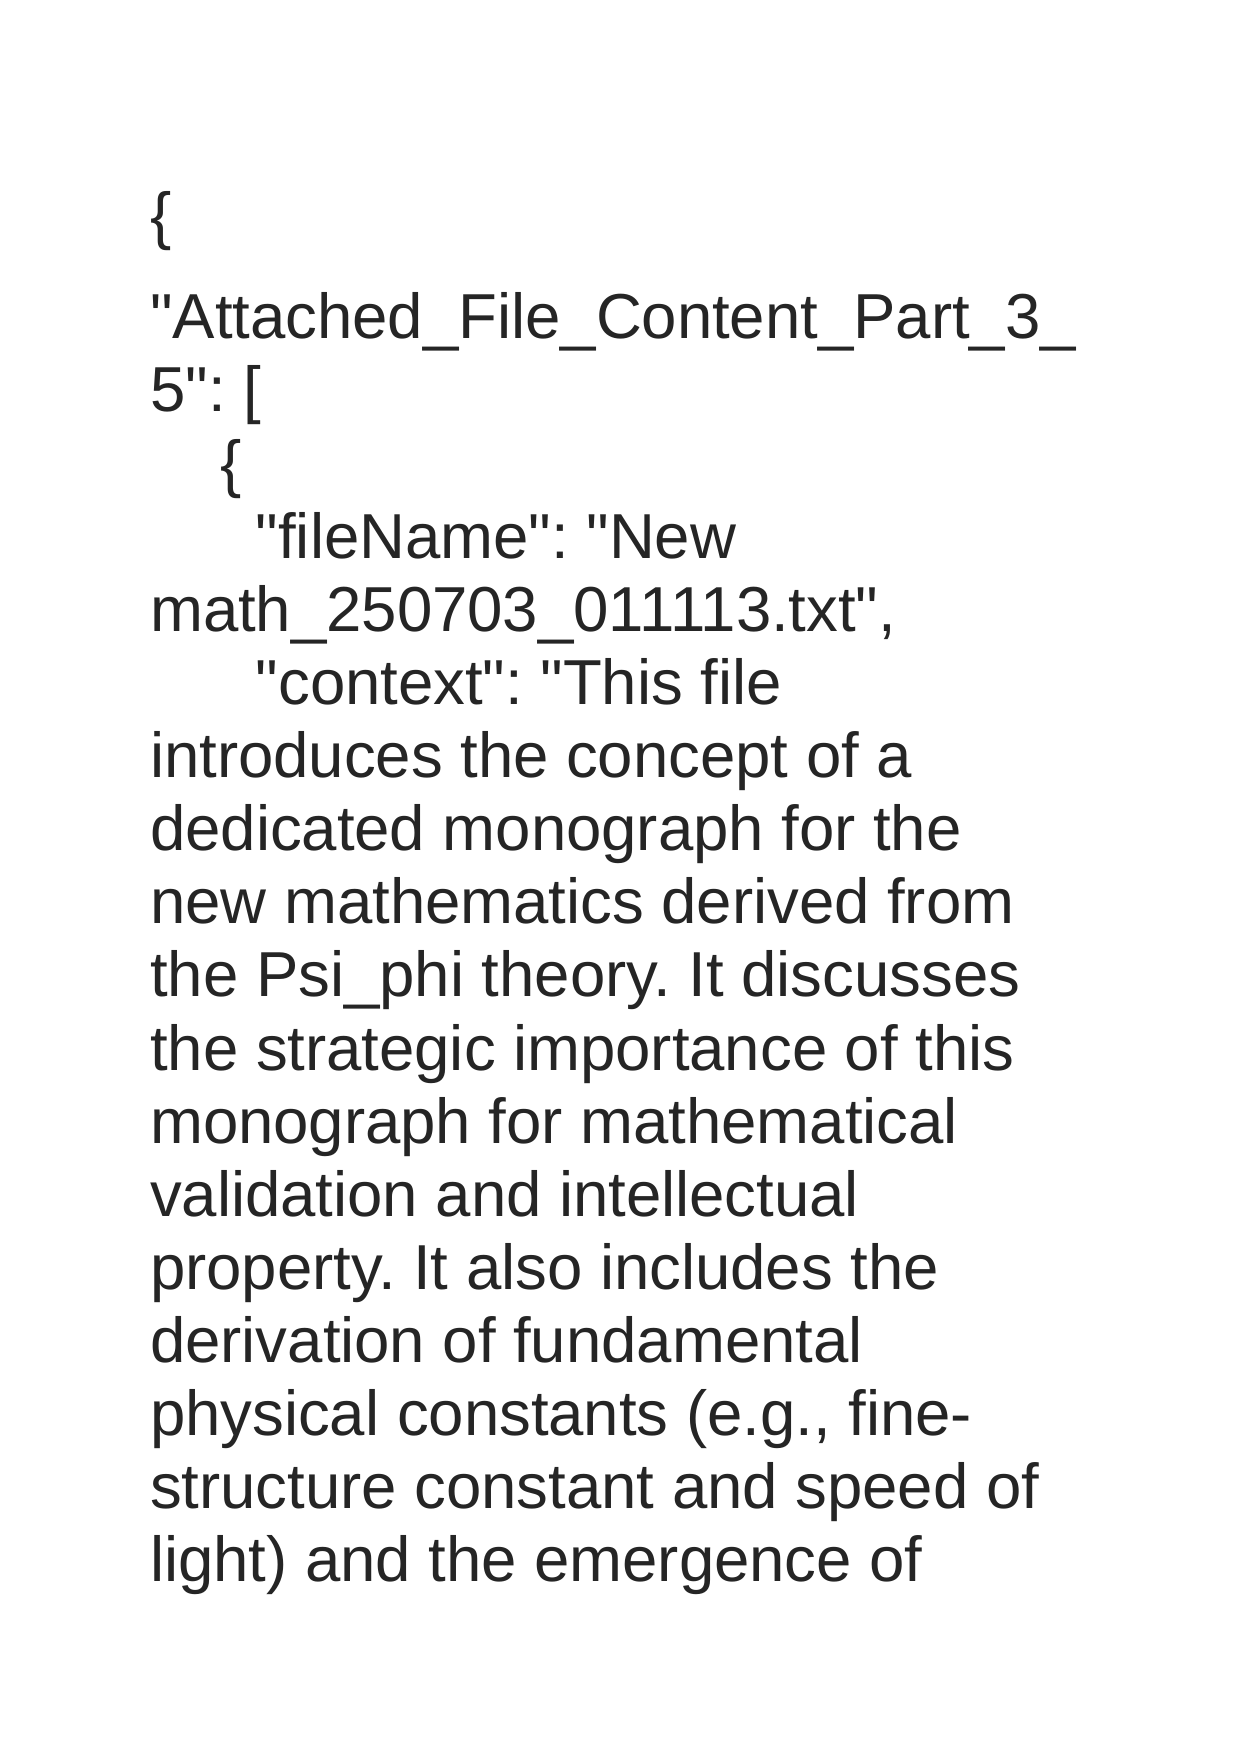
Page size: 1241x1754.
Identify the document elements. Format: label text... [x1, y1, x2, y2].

text "fileName": "New math_250703_011113.txt", [150, 511, 1090, 657]
text { [150, 437, 1090, 511]
text { [150, 184, 1090, 257]
text "Attached_File_Content_Part_3_5": [ [150, 257, 1090, 437]
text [150, 657, 1090, 1534]
